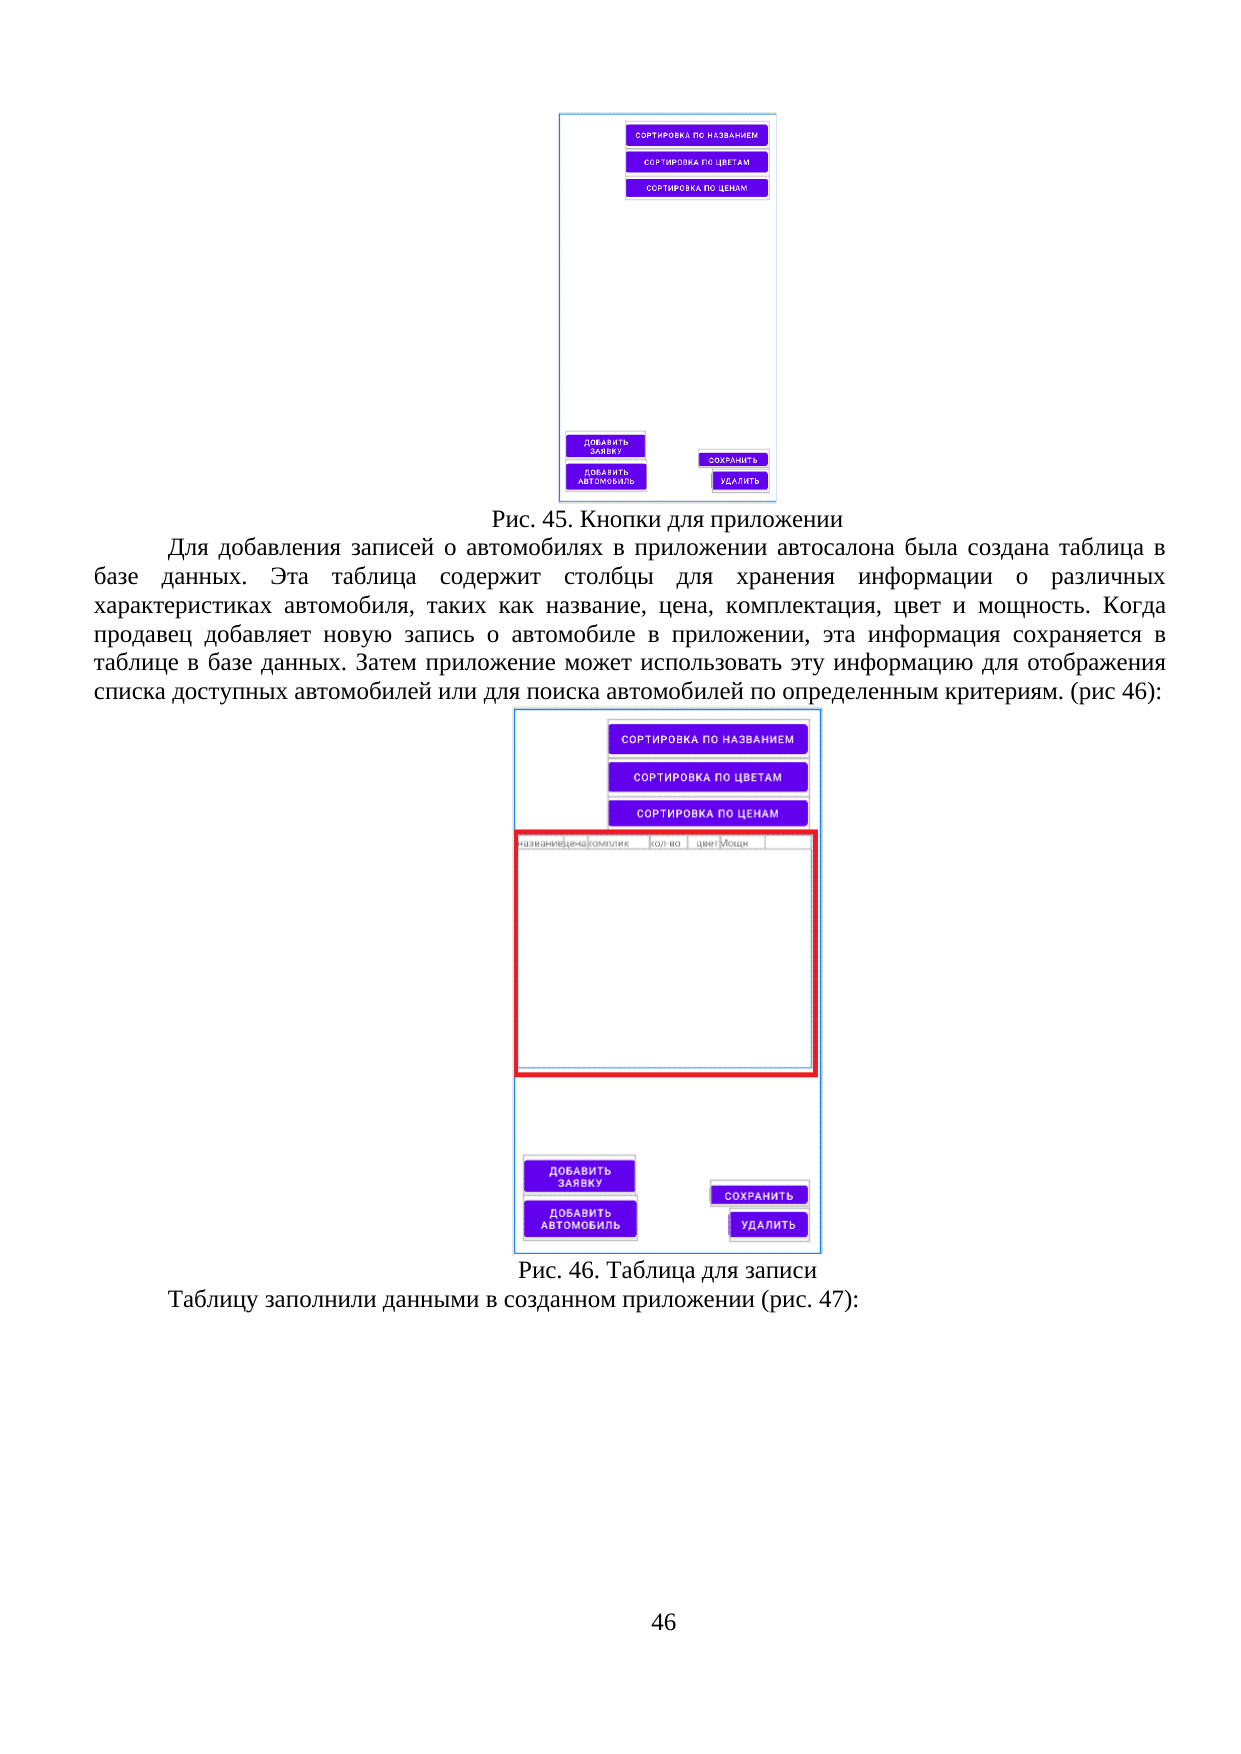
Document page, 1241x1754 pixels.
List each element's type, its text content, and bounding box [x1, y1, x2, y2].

text Для добавления записей о автомобилях в приложении автосалона была создана таблица в базе данных. Эта таблица содержит столбцы для хранения информации о различных характеристиках автомобиля, таких как название, цена, комплектация, цвет и мощность. Когда продавец добавляет новую запись о автомобиле в приложении, эта информация сохраняется в таблице в базе данных. Затем приложение может использовать эту информацию для отображения списка доступных автомобилей или для поиска автомобилей по определенным критериям. (рис 46): [94, 532, 1167, 705]
text Таблицу заполнили данными в созданном приложении (рис. 47): [94, 1284, 1167, 1313]
picture [558, 112, 777, 504]
text Рис. 45. Кнопки для приложении [94, 504, 1167, 532]
text Рис. 46. Таблица для записи [94, 1255, 1167, 1284]
picture [511, 705, 823, 1256]
